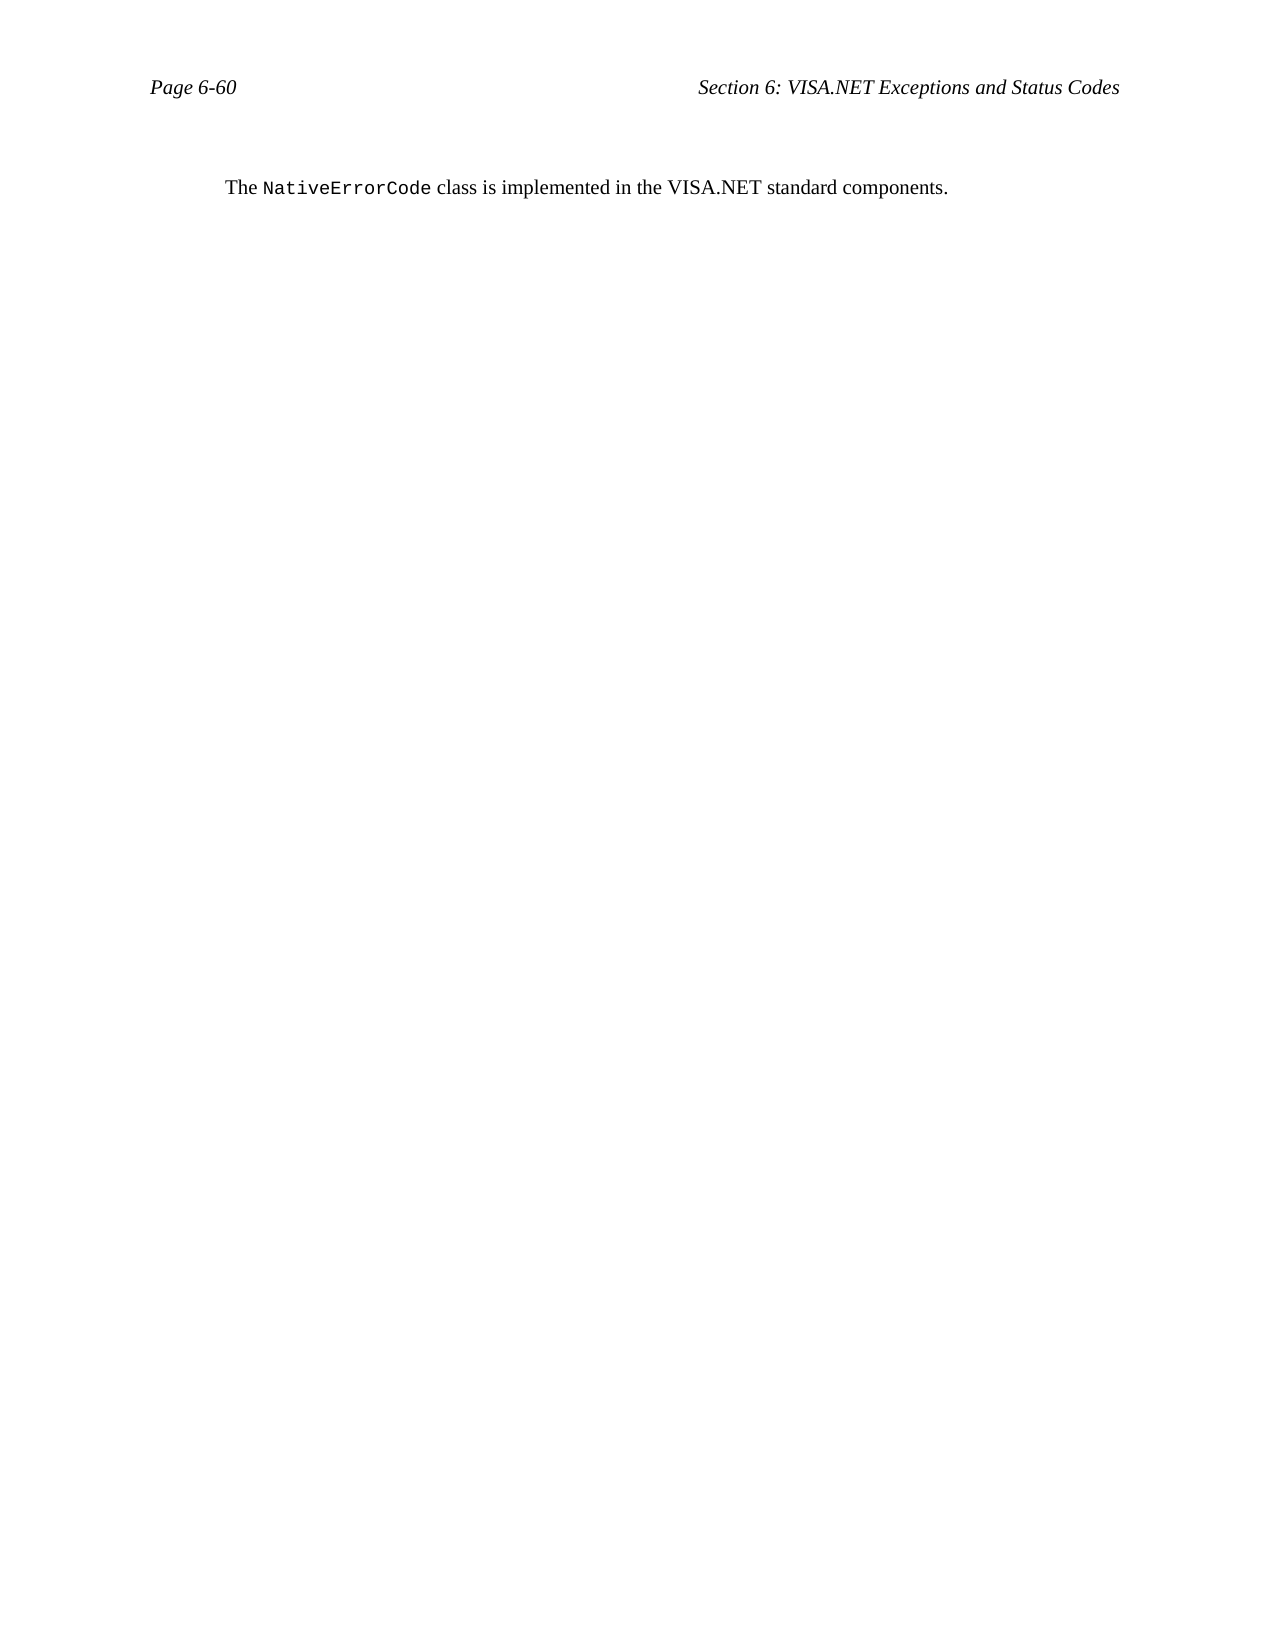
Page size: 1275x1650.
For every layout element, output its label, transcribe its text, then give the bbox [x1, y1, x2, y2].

text The NativeErrorCode class is implemented in the VISA.NET standard components. [225, 175, 1125, 200]
